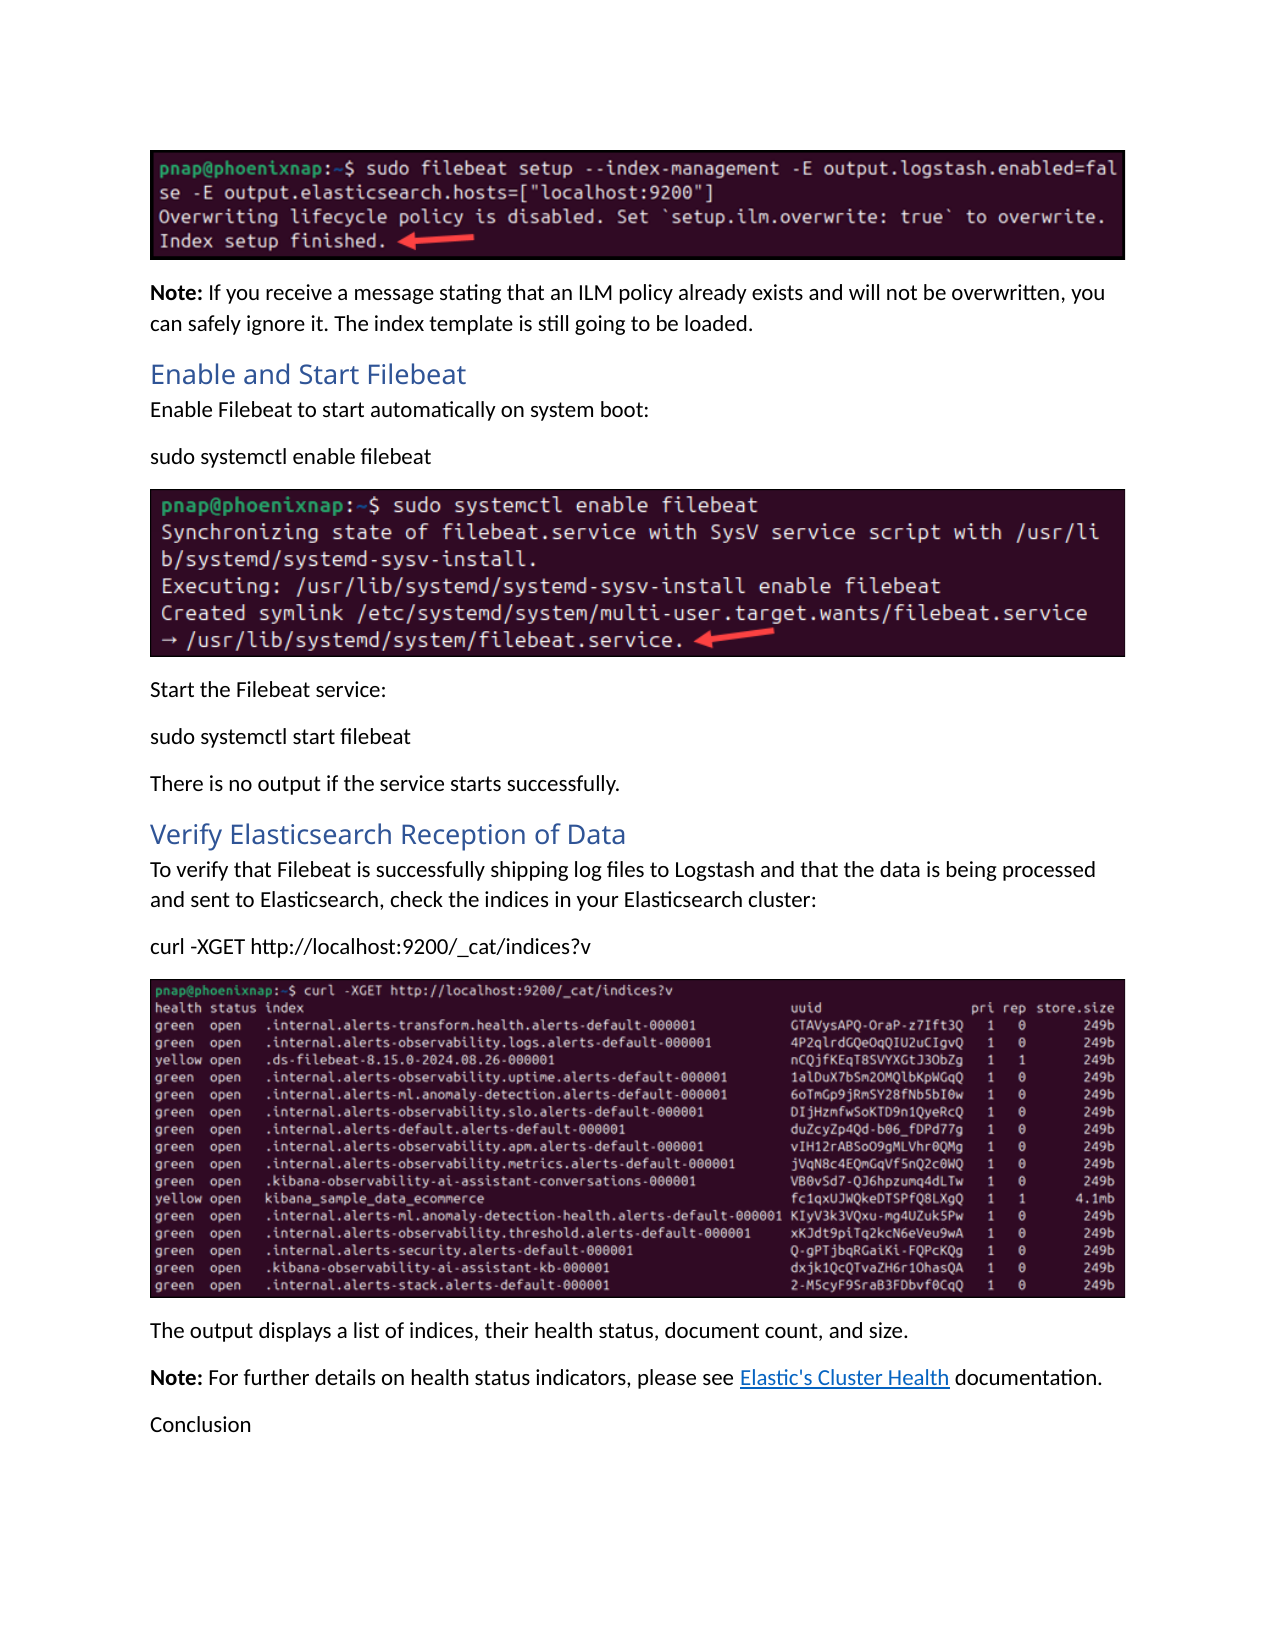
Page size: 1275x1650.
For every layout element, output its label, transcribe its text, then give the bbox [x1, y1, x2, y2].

picture [150, 489, 1125, 657]
text sudo systemctl enable filebeat [150, 442, 1125, 470]
text Start the Filebeat service: [150, 675, 1125, 703]
text To verify that Filebeat is successfully shipping log files to Logstash and that the data is being processed and sent to Elasticsearch, check the indices in your Elasticsearch cluster: [150, 855, 1125, 914]
text Note: If you receive a message stating that an ILM policy already exists and will not be overwritten, you can safely ignore it. The index template is still going to be loaded. [150, 278, 1125, 337]
picture [150, 150, 1125, 260]
subtitle Verify Elasticsearch Reception of Data [150, 816, 1125, 852]
text sudo systemctl start filebeat [150, 722, 1125, 750]
text curl -XGET http://localhost:9200/_cat/indices?v [150, 932, 1125, 961]
text Note: For further details on health status indicators, please see Elastic's Cluster Health documentation. [150, 1363, 1125, 1391]
picture [150, 979, 1125, 1298]
subtitle Enable and Start Filebeat [150, 356, 1125, 392]
text Conclusion [150, 1410, 1125, 1438]
text Enable Filebeat to start automatically on system boot: [150, 395, 1125, 423]
text There is no output if the service starts successfully. [150, 769, 1125, 797]
text The output displays a list of indices, their health status, document count, and size. [150, 1316, 1125, 1344]
